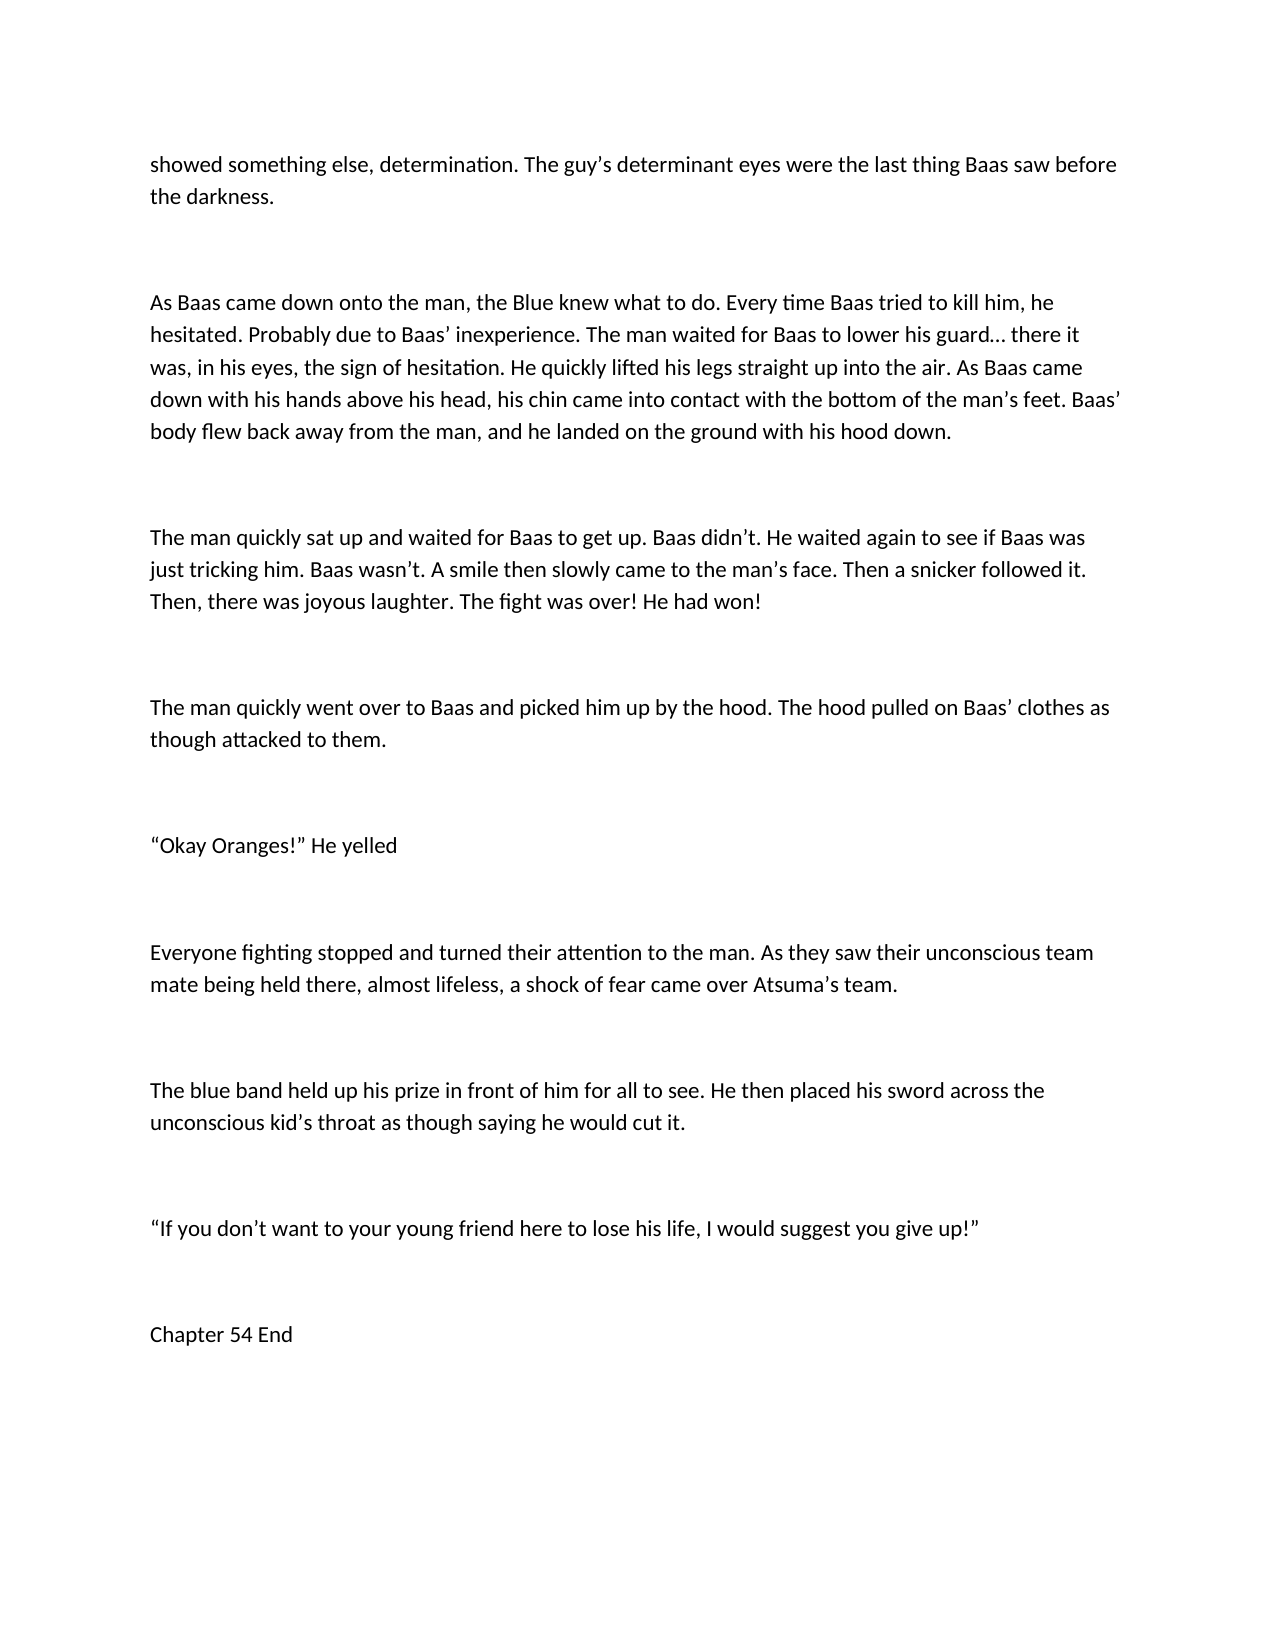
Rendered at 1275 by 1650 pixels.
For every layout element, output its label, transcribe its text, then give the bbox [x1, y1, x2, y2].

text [150, 150, 1125, 210]
text Chapter 54 End [150, 1320, 1125, 1348]
text The man quickly sat up and waited for Baas to get up. Baas didn’t. He waited again to see if Baas was just tricking him. Baas wasn’t. A smile then slowly came to the man’s face. Then a snicker followed it. Then, there was joyous laughter. The fight was over! He had won! [150, 523, 1125, 615]
text The man quickly went over to Baas and picked him up by the hood. The hood pulled on Baas’ clothes as though attacked to them. [150, 693, 1125, 754]
text As Baas came down onto the man, the Blue knew what to do. Every time Baas tried to kill him, he hesitated. Probably due to Baas’ inexperience. The man waited for Baas to lower his guard… there it was, in his eyes, the sign of hesitation. He quickly lifted his legs straight up into the air. As Baas came down with his hands above his head, his chin came into contact with the bottom of the man’s feet. Baas’ body flew back away from the man, and he landed on the ground with his hood down. [150, 288, 1125, 445]
text Everyone fighting stopped and turned their attention to the man. As they saw their unconscious team mate being held there, almost lifeless, a shock of fear came over Atsuma’s team. [150, 938, 1125, 998]
text The blue band held up his prize in front of him for all to see. He then placed his sword across the unconscious kid’s throat as though saying he would cut it. [150, 1076, 1125, 1136]
text “If you don’t want to your young friend here to lose his life, I would suggest you give up!” [150, 1214, 1125, 1242]
text “Okay Oranges!” He yelled [150, 832, 1125, 860]
